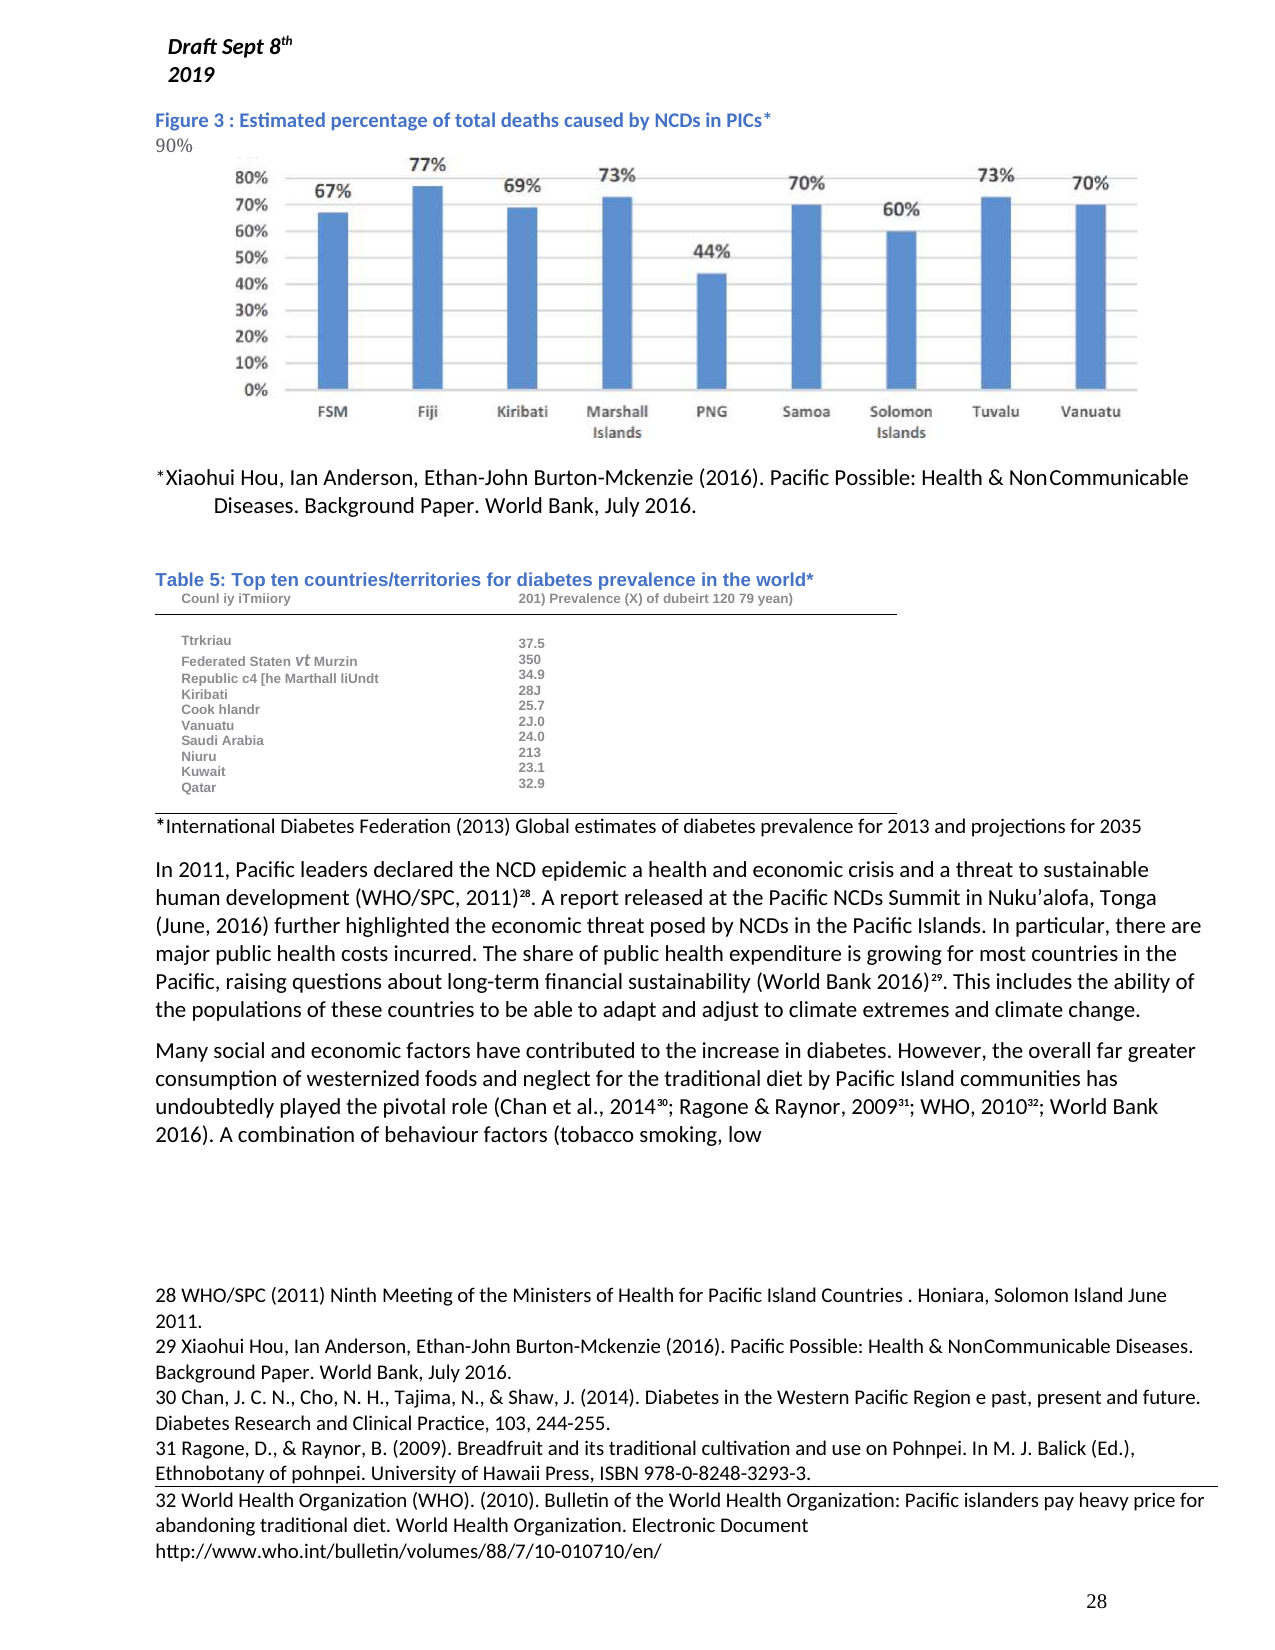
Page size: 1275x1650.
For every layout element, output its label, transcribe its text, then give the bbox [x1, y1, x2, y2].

table_header 201) Prevalence (X) of dubeirt 120 79 yean) [447, 590, 897, 613]
text Figure 3 : Estimated percentage of total deaths caused by NCDs in PICs* [155, 107, 1218, 132]
text *International Diabetes Federation (2013) Global estimates of diabetes prevalence for 2013 and projections for 2035 [155, 814, 1218, 838]
text 90% [155, 132, 1218, 158]
picture [235, 157, 1138, 438]
text Table 5: Top ten countries/territories for diabetes prevalence in the world* [155, 569, 1218, 590]
table_header Counl iy iTmiiory [155, 590, 447, 613]
text In 2011, Pacific leaders declared the NCD epidemic a health and economic crisis and a threat to sustainable human development (WHO/SPC, 2011). A report released at the Pacific NCDs Summit in Nuku’alofa, Tonga (June, 2016) further highlighted the economic threat posed by NCDs in the Pacific Islands. In particular, there are major public health costs incurred. The share of public health expenditure is growing for most countries in the Pacific, raising questions about long-term financial sustainability (World Bank 2016). This includes the ability of the populations of these countries to be able to adapt and adjust to climate extremes and climate change. [155, 855, 1218, 1023]
text Many social and economic factors have contributed to the increase in diabetes. However, the overall far greater consumption of westernized foods and neglect for the traditional diet by Pacific Island communities has undoubtedly played the pivotal role (Chan et al., 2014; Ragone & Raynor, 2009; WHO, 2010; World Bank 2016). A combination of behaviour factors (tobacco smoking, lowphysical activity, and poor diet) are the major contributors to diabetes. Of these factors, diet is seen as the dominant contributor as indicated by research conducted by the Institute for Health Metrics and Evaluation, (IHME) (World Bank 2016)29 . This research identified poor diet (base on imported food) to be the dominant risk factor in the death from diabetes in Kiribati, Marshall Islands and FSM (figure 5) [155, 1036, 1218, 1148]
table_cell Ttrkriau Federated Staten vt Murzin Republic c4 [he Marthall liUndt Kiribati Cook hlandr Vanuatu Saudi Arabia Niuru Kuwait Qatar [155, 615, 447, 813]
table_cell 37.5 350 34.9 28J 25.7 2J.0 24.0 213 23.1 32.9 [447, 615, 897, 813]
text *Xiaohui Hou, Ian Anderson, Ethan-John Burton-Mckenzie (2016). Pacific Possible: Health & NonCommunicable Diseases. Background Paper. World Bank, July 2016. [155, 463, 1218, 519]
